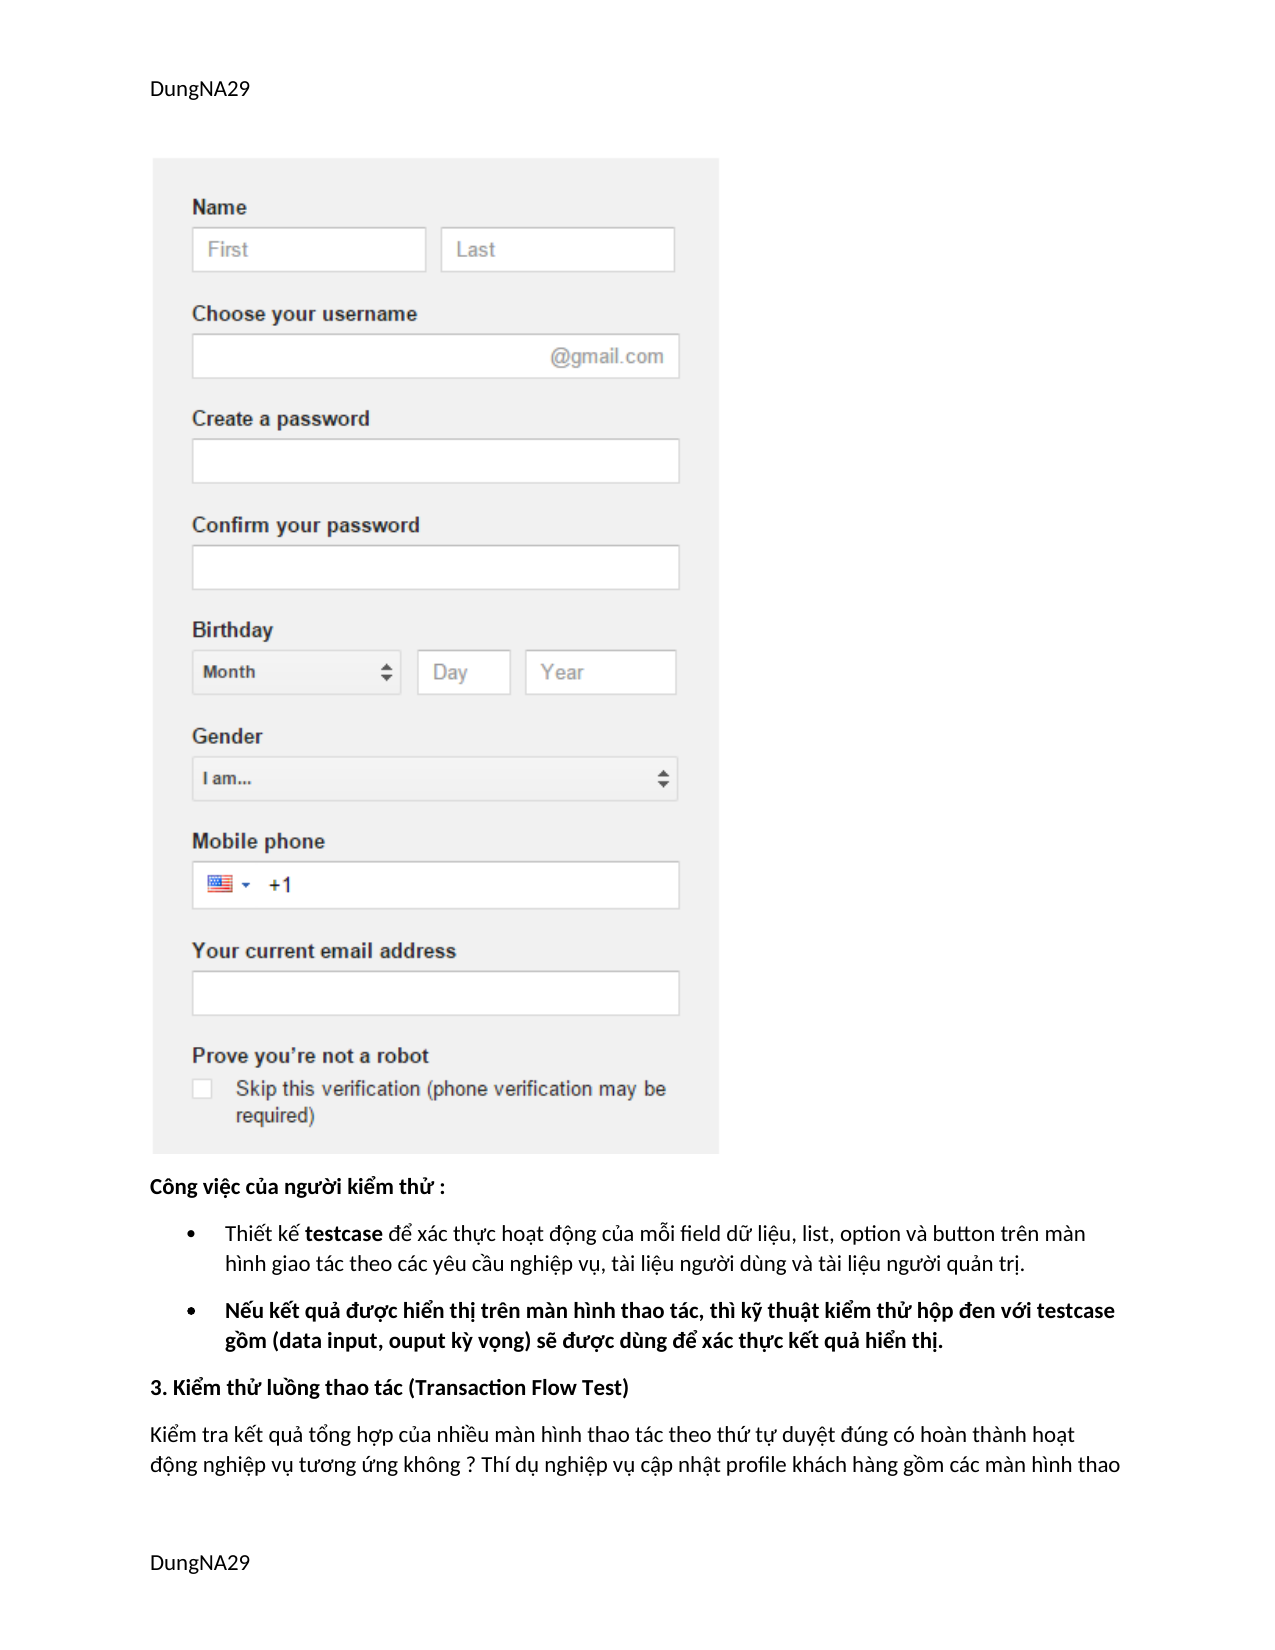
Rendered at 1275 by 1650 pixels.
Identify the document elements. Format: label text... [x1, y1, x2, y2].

text Công việc của người kiểm thử : [150, 1172, 1125, 1200]
list Nếu kết quả được hiển thị trên màn hình thao tác, thì kỹ thuật kiểm thử hộp đen với testcase gồm (data input, ouput kỳ vọng) sẽ được dùng để xác thực kết quả hiển thị. [187, 1296, 1125, 1354]
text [150, 1420, 1125, 1478]
list Thiết kế testcase để xác thực hoạt động của mỗi field dữ liệu, list, option và button trên màn hình giao tác theo các yêu cầu nghiệp vụ, tài liệu người dùng và tài liệu người quản trị. [187, 1219, 1125, 1277]
picture [150, 150, 724, 1154]
text 3. Kiểm thử luồng thao tác (Transaction Flow Test) [150, 1373, 1125, 1401]
